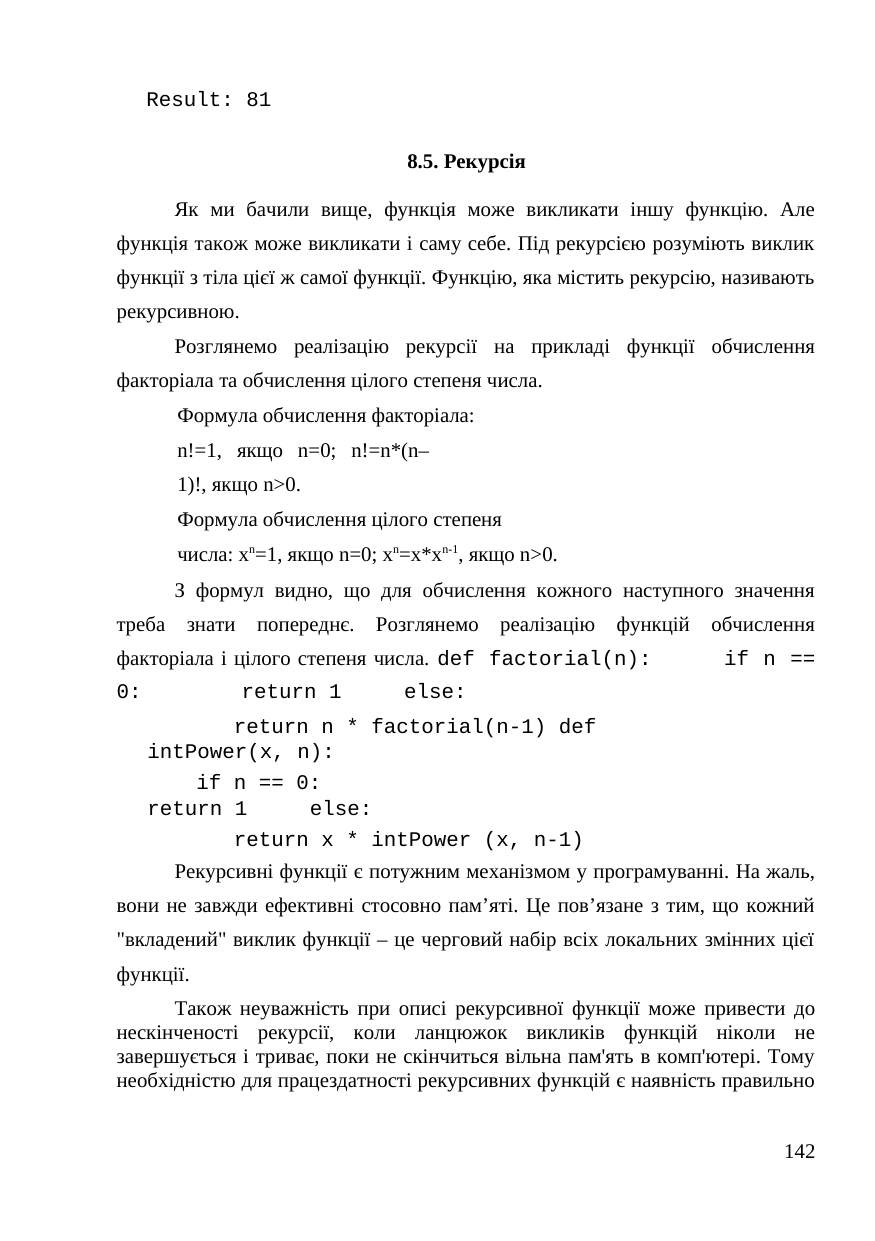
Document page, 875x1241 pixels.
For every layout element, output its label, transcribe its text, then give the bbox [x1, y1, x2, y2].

subtitle 8.5. Рекурсія [118, 149, 815, 173]
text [116, 996, 816, 1092]
text Розглянемо реалізацію рекурсії на прикладі функції обчислення факторіала та обчислення цілого степеня числа. [116, 334, 816, 392]
text Як ми бачили вище, функція може викликати іншу функцію. Але функція також може викликати і саму себе. Під рекурсією розуміють виклик функції з тіла цієї ж самої функції. Функцію, яка містить рекурсію, називають рекурсивною. [116, 197, 816, 323]
text Result: 81 [146, 89, 810, 112]
text if n == 0: return 1 else: [146, 772, 410, 822]
text n!=1, якщо n=0; n!=n*(n–1)!, якщо n>0. [177, 438, 429, 496]
text return n * factorial(n-1) def intPower(x, n): [146, 716, 598, 765]
text Формула обчислення цілого степеня числа: xn=1, якщо n=0; xn=x*xn-1, якщо n>0. [177, 506, 563, 566]
text Формула обчислення факторіала: [177, 403, 816, 427]
text Рекурсивні функції є потужним механізмом у програмуванні. На жаль, вони не завжди ефективні стосовно пам’яті. Це пов’язане з тим, що кожний "вкладений" виклик функції – це черговий набір всіх локальних змінних цієї функції. [116, 859, 816, 986]
text return x * intPower (x, n-1) [146, 828, 810, 852]
text З формул видно, що для обчислення кожного наступного значення треба знати попереднє. Розглянемо реалізацію функцій обчислення факторіала і цілого степеня числа. def factorial(n): if n == 0: return 1 else: [116, 578, 816, 705]
